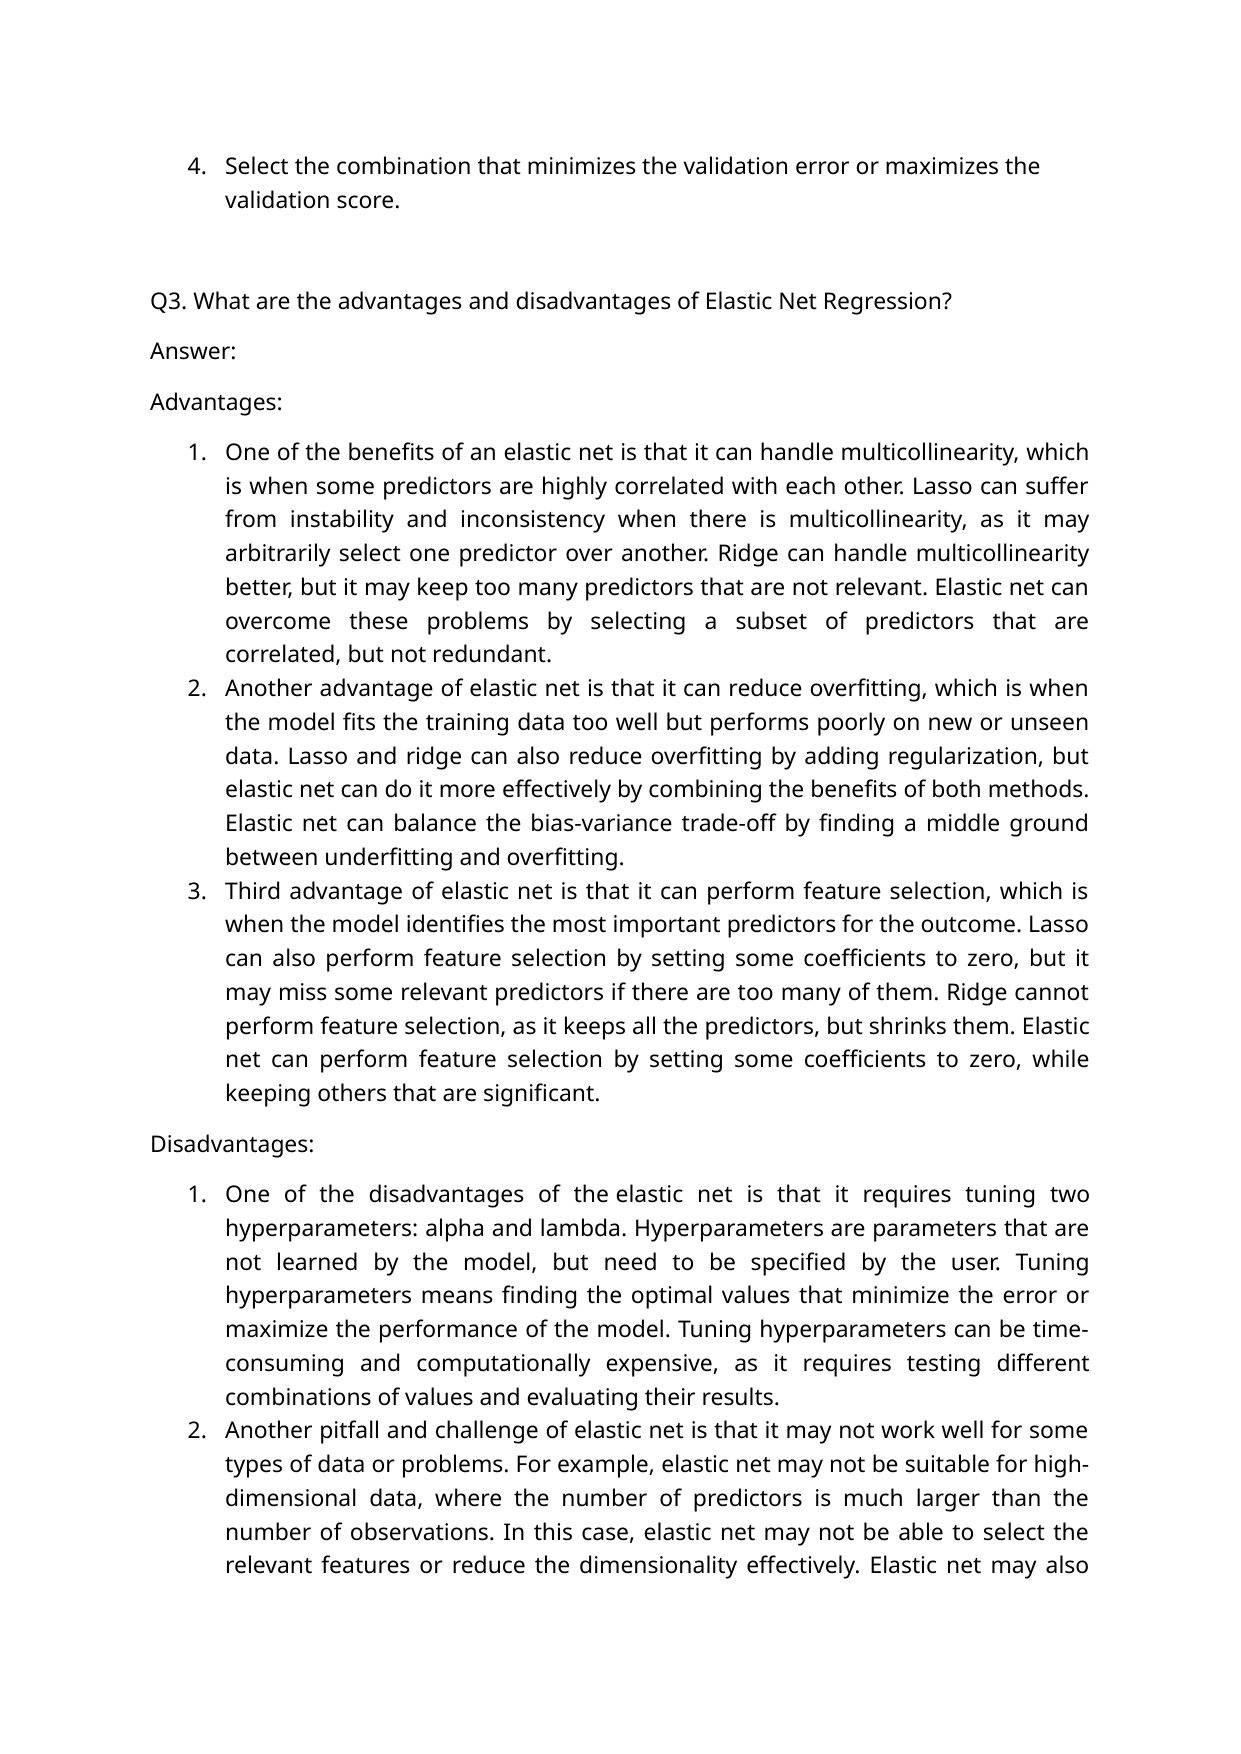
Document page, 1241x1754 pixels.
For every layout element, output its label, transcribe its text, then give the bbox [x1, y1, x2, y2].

text Advantages: [150, 385, 1090, 417]
list One of the disadvantages of the elastic net is that it requires tuning two hyperparameters: alpha and lambda. Hyperparameters are parameters that are not learned by the model, but need to be specified by the user. Tuning hyperparameters means finding the optimal values that minimize the error or maximize the performance of the model. Tuning hyperparameters can be time-consuming and computationally expensive, as it requires testing different combinations of values and evaluating their results. [187, 1178, 1090, 1412]
text Disadvantages: [150, 1127, 1090, 1159]
text Answer: [150, 335, 1090, 366]
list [187, 1414, 1090, 1580]
list Another advantage of elastic net is that it can reduce overfitting, which is when the model fits the training data too well but performs poorly on new or unseen data. Lasso and ridge can also reduce overfitting by adding regularization, but elastic net can do it more effectively by combining the benefits of both methods. Elastic net can balance the bias-variance trade-off by finding a middle ground between underfitting and overfitting. [187, 672, 1090, 872]
list One of the benefits of an elastic net is that it can handle multicollinearity, which is when some predictors are highly correlated with each other. Lasso can suffer from instability and inconsistency when there is multicollinearity, as it may arbitrarily select one predictor over another. Ridge can handle multicollinearity better, but it may keep too many predictors that are not relevant. Elastic net can overcome these problems by selecting a subset of predictors that are correlated, but not redundant. [187, 436, 1090, 669]
list Third advantage of elastic net is that it can perform feature selection, which is when the model identifies the most important predictors for the outcome. Lasso can also perform feature selection by setting some coefficients to zero, but it may miss some relevant predictors if there are too many of them. Ridge cannot perform feature selection, as it keeps all the predictors, but shrinks them. Elastic net can perform feature selection by setting some coefficients to zero, while keeping others that are significant. [187, 874, 1090, 1108]
list Select the combination that minimizes the validation error or maximizes the validation score. [187, 150, 1090, 215]
text Q3. What are the advantages and disadvantages of Elastic Net Regression? [150, 284, 1090, 316]
